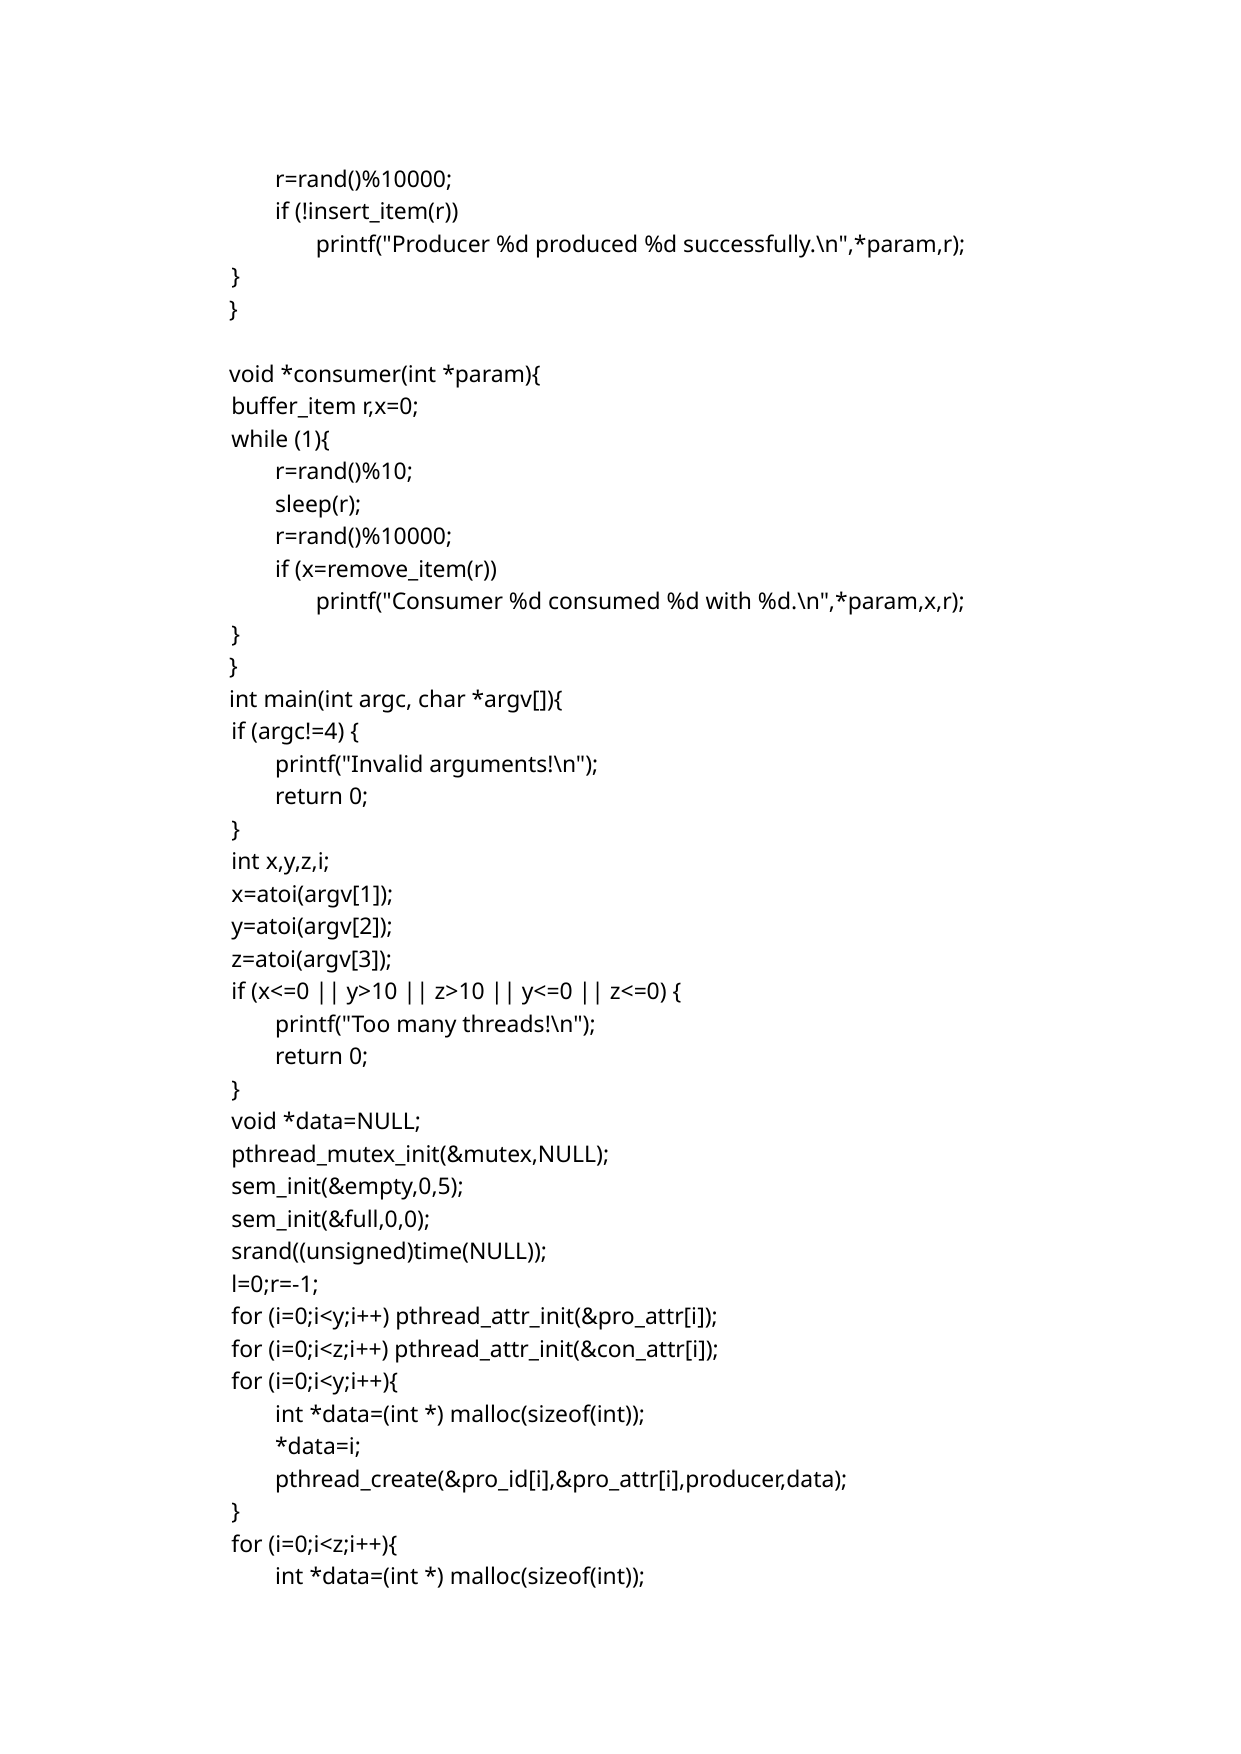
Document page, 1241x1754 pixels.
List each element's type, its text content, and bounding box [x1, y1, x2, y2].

list y=atoi(argv[2]); [229, 909, 1053, 942]
list int main(int argc, char *argv[]){ [229, 682, 1053, 714]
list } [229, 617, 1053, 649]
list printf("Consumer %d consumed %d with %d.\n",*param,x,r); [229, 584, 1053, 617]
list srand((unsigned)time(NULL)); [229, 1234, 1053, 1267]
list printf("Too many threads!\n"); [229, 1007, 1053, 1039]
list int x,y,z,i; [229, 844, 1053, 877]
list if (x=remove_item(r)) [229, 552, 1053, 584]
list } [229, 259, 1053, 292]
list r=rand()%10000; [229, 519, 1053, 552]
list while (1){ [229, 422, 1053, 454]
list void *consumer(int *param){ [229, 357, 1053, 389]
list sem_init(&full,0,0); [229, 1202, 1053, 1234]
list z=atoi(argv[3]); [229, 942, 1053, 974]
list *data=i; [229, 1429, 1053, 1462]
list pthread_mutex_init(&mutex,NULL); [229, 1137, 1053, 1169]
list void *data=NULL; [229, 1104, 1053, 1137]
list buffer_item r,x=0; [229, 389, 1053, 422]
list if (!insert_item(r)) [229, 194, 1053, 227]
list r=rand()%10000; [229, 162, 1053, 194]
list pthread_create(&pro_id[i],&pro_attr[i],producer,data); [229, 1462, 1053, 1494]
list return 0; [229, 1039, 1053, 1072]
list for (i=0;i<y;i++){ [229, 1364, 1053, 1397]
list printf("Producer %d produced %d successfully.\n",*param,r); [229, 227, 1053, 259]
list x=atoi(argv[1]); [229, 877, 1053, 909]
list } [229, 1494, 1053, 1527]
list } [229, 649, 1053, 682]
list l=0;r=-1; [229, 1267, 1053, 1299]
list } [229, 1072, 1053, 1104]
list for (i=0;i<z;i++) pthread_attr_init(&con_attr[i]); [229, 1332, 1053, 1364]
list for (i=0;i<z;i++){ [229, 1527, 1053, 1559]
list if (x<=0 || y>10 || z>10 || y<=0 || z<=0) { [229, 974, 1053, 1007]
list r=rand()%10; [229, 454, 1053, 487]
list } [229, 292, 1053, 324]
list printf("Invalid arguments!\n"); [229, 747, 1053, 779]
list int *data=(int *) malloc(sizeof(int)); [229, 1397, 1053, 1429]
list } [229, 812, 1053, 844]
list sleep(r); [229, 487, 1053, 519]
list int *data=(int *) malloc(sizeof(int)); [229, 1559, 1053, 1592]
list for (i=0;i<y;i++) pthread_attr_init(&pro_attr[i]); [229, 1299, 1053, 1332]
list if (argc!=4) { [229, 714, 1053, 747]
list return 0; [229, 779, 1053, 812]
list sem_init(&empty,0,5); [229, 1169, 1053, 1202]
